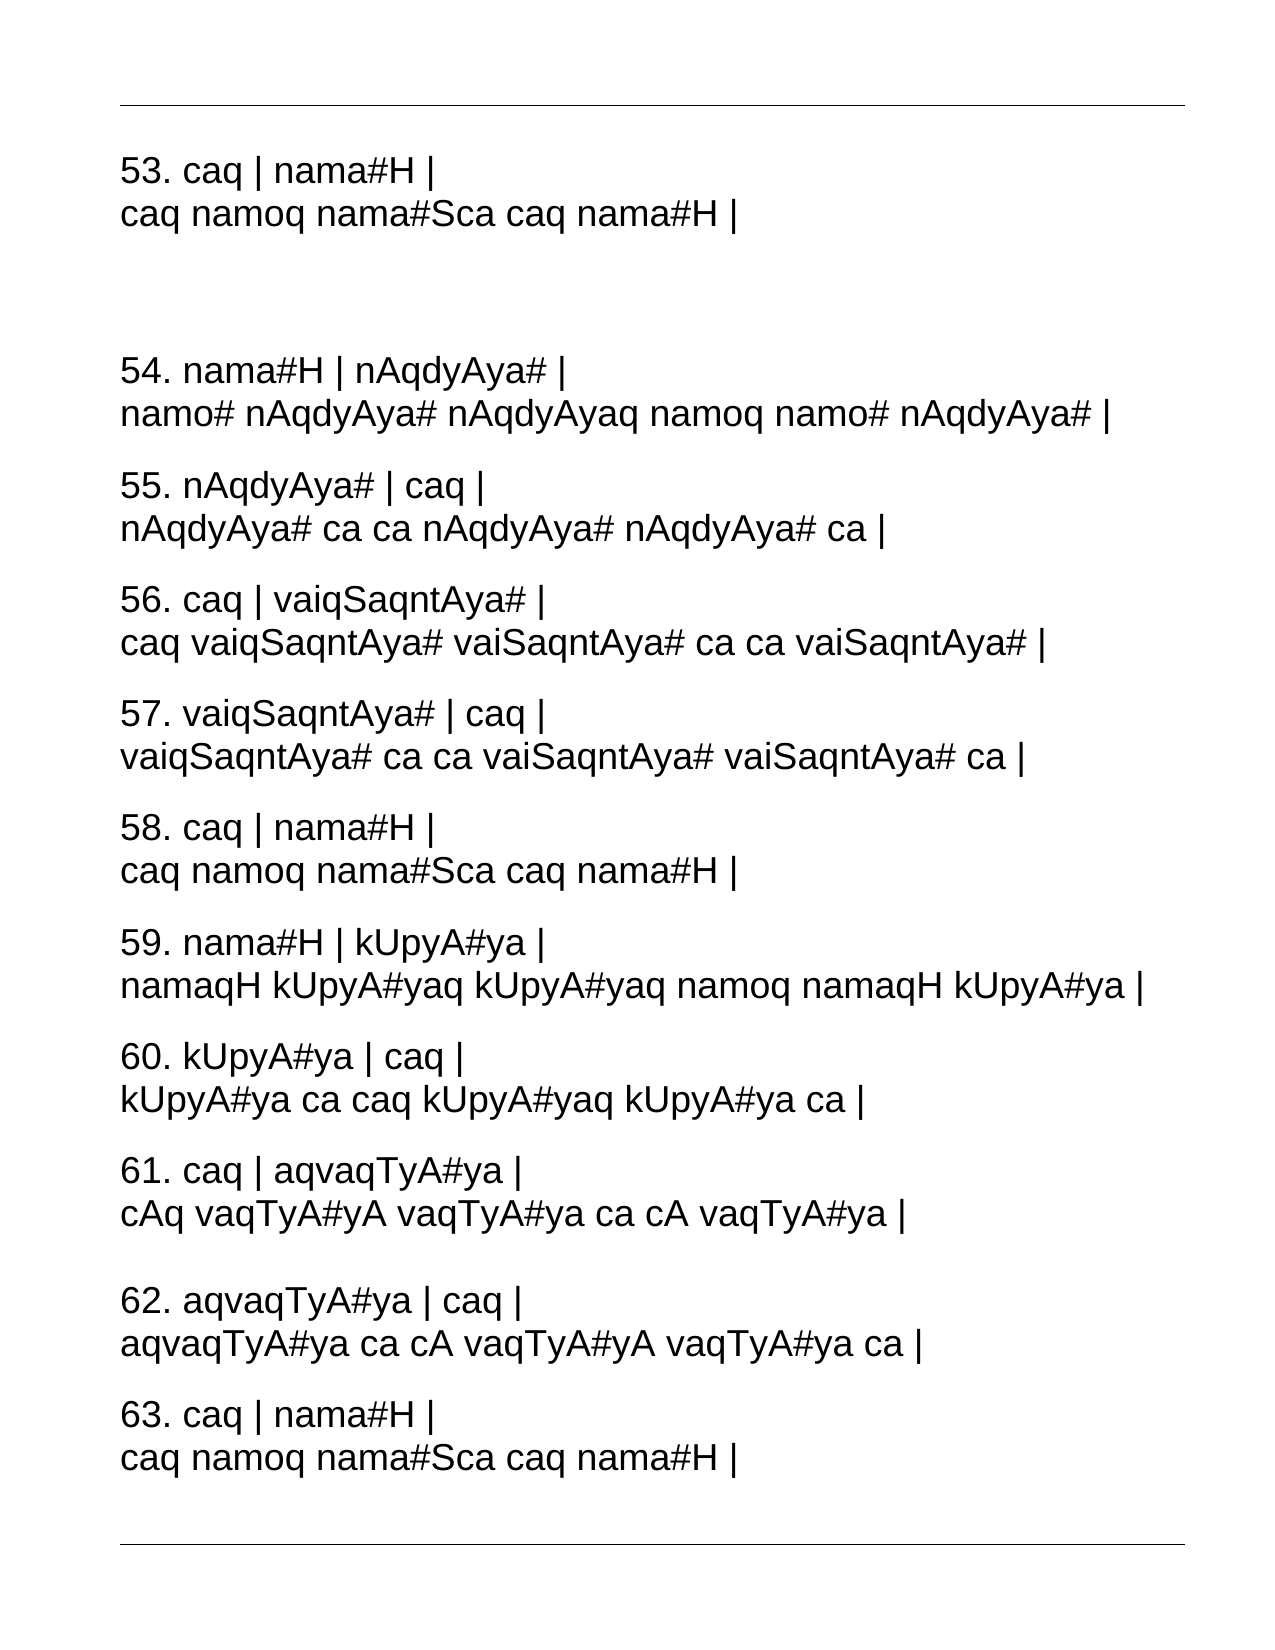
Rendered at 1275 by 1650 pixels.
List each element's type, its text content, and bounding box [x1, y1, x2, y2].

text namo# nAqdyAya# nAqdyAyaq namoq namo# nAqdyAya# | [120, 392, 1185, 435]
text aqvaqTyA#ya ca cA vaqTyA#yA vaqTyA#ya ca | [120, 1321, 1185, 1364]
text 58. caq | nama#H | [120, 806, 1185, 849]
text 61. caq | aqvaqTyA#ya | [120, 1148, 1185, 1192]
text kUpyA#ya ca caq kUpyA#yaq kUpyA#ya ca | [120, 1077, 1185, 1120]
text 56. caq | vaiqSaqntAya# | [120, 577, 1185, 620]
text caq namoq nama#Sca caq nama#H | [120, 191, 1185, 234]
text caq namoq nama#Sca caq nama#H | [120, 1435, 1185, 1478]
text 53. caq | nama#H | [120, 148, 1185, 191]
text namaqH kUpyA#yaq kUpyA#yaq namoq namaqH kUpyA#ya | [120, 963, 1185, 1006]
text 55. nAqdyAya# | caq | [120, 463, 1185, 506]
text caq vaiqSaqntAya# vaiSaqntAya# ca ca vaiSaqntAya# | [120, 620, 1185, 663]
text nAqdyAya# ca ca nAqdyAya# nAqdyAya# ca | [120, 506, 1185, 549]
text 54. nama#H | nAqdyAya# | [120, 348, 1185, 392]
text 62. aqvaqTyA#ya | caq | [120, 1278, 1185, 1321]
text caq namoq nama#Sca caq nama#H | [120, 849, 1185, 892]
text cAq vaqTyA#yA vaqTyA#ya ca cA vaqTyA#ya | [120, 1192, 1185, 1235]
text 60. kUpyA#ya | caq | [120, 1034, 1185, 1077]
text vaiqSaqntAya# ca ca vaiSaqntAya# vaiSaqntAya# ca | [120, 734, 1185, 778]
text 59. nama#H | kUpyA#ya | [120, 920, 1185, 963]
text 63. caq | nama#H | [120, 1392, 1185, 1435]
text 57. vaiqSaqntAya# | caq | [120, 691, 1185, 734]
